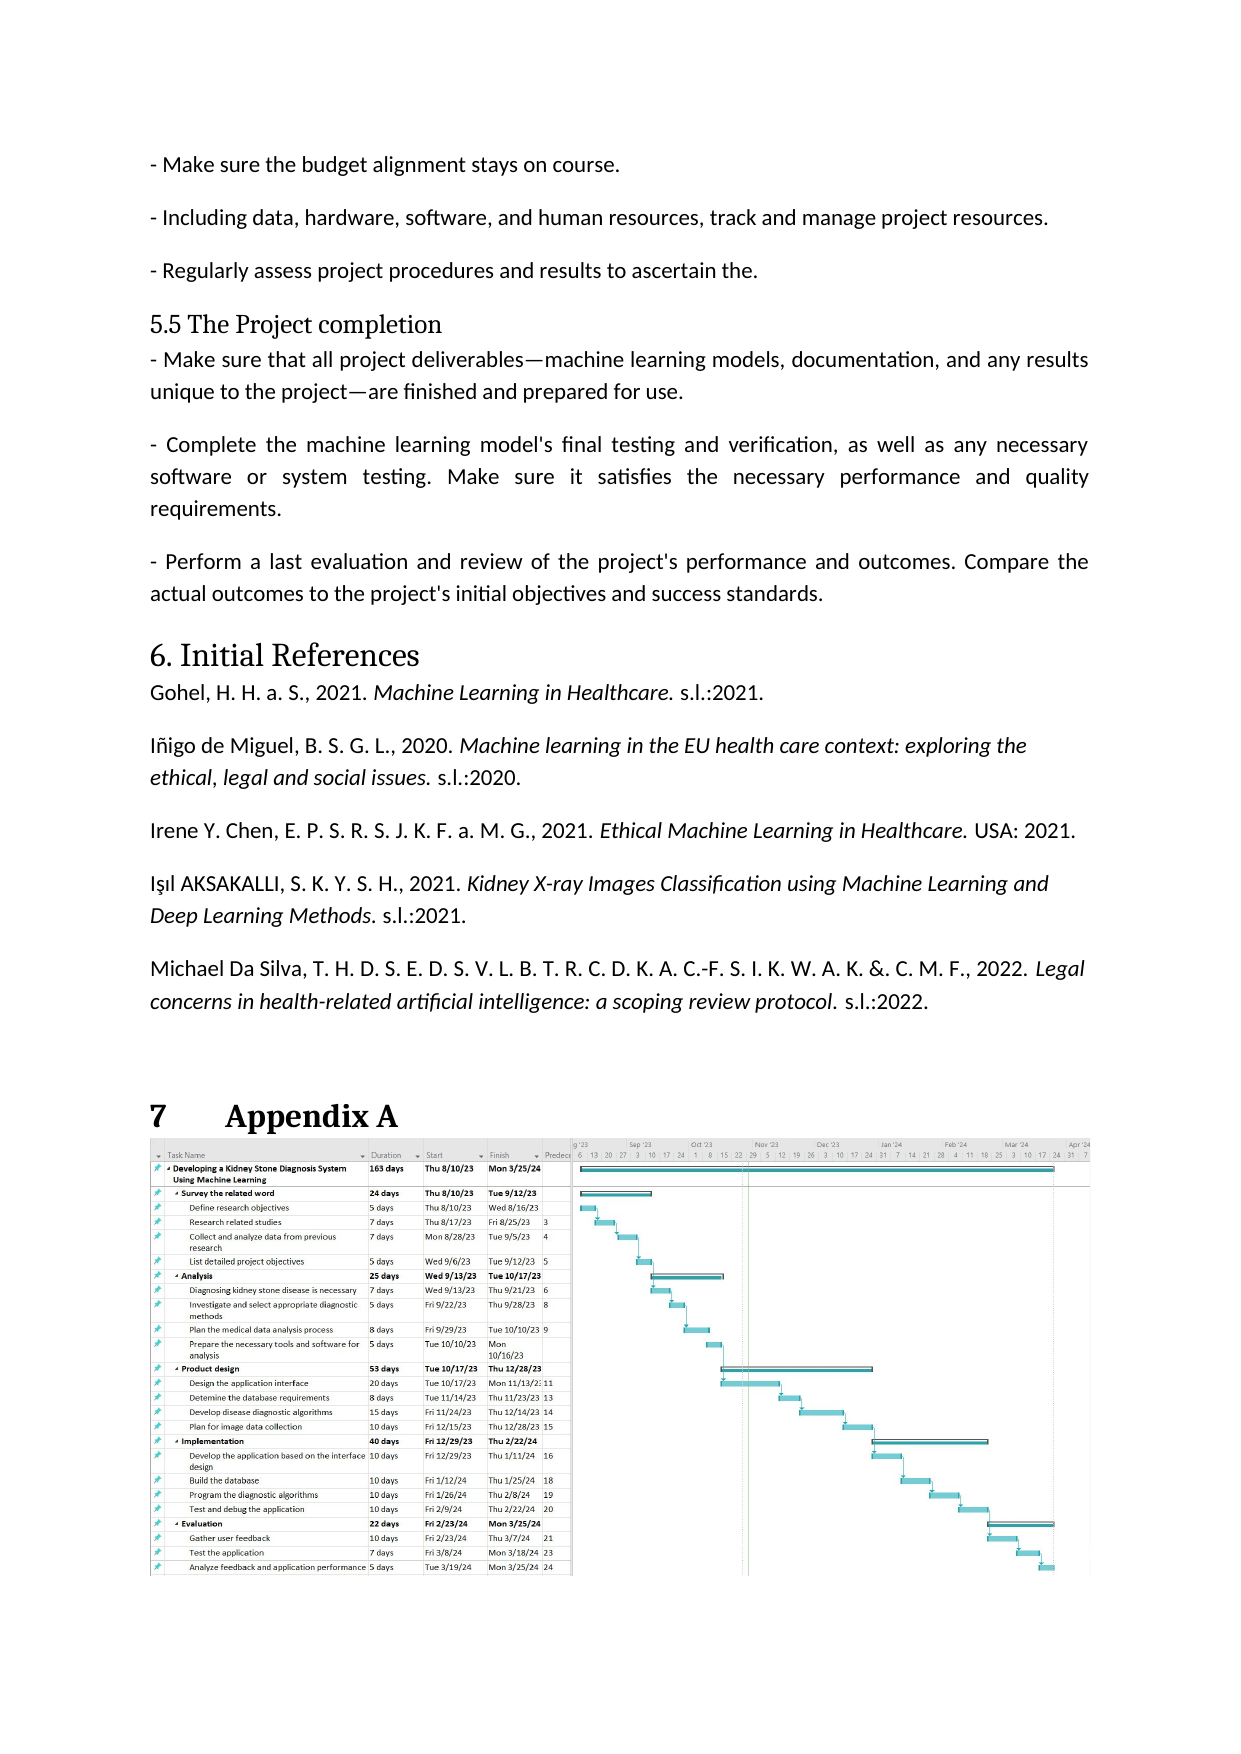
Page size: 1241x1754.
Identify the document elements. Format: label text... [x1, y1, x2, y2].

subtitle 7 Appendix A [150, 1097, 1090, 1135]
picture [150, 1138, 1091, 1576]
text - Regularly assess project procedures and results to ascertain the. [150, 256, 1090, 284]
text - Make sure that all project deliverables—machine learning models, documentation, and any results unique to the project—are finished and prepared for use. [150, 345, 1090, 405]
text - Complete the machine learning model's final testing and verification, as well as any necessary software or system testing. Make sure it satisfies the necessary performance and quality requirements. [150, 430, 1090, 522]
subtitle 5.5 The Project completion [150, 309, 1090, 340]
text - Including data, hardware, software, and human resources, track and manage project resources. [150, 203, 1090, 231]
text - Perform a last evaluation and review of the project's performance and outcomes. Compare the actual outcomes to the project's initial objectives and success standards. [150, 547, 1090, 608]
text - Make sure the budget alignment stays on course. [150, 150, 1090, 178]
